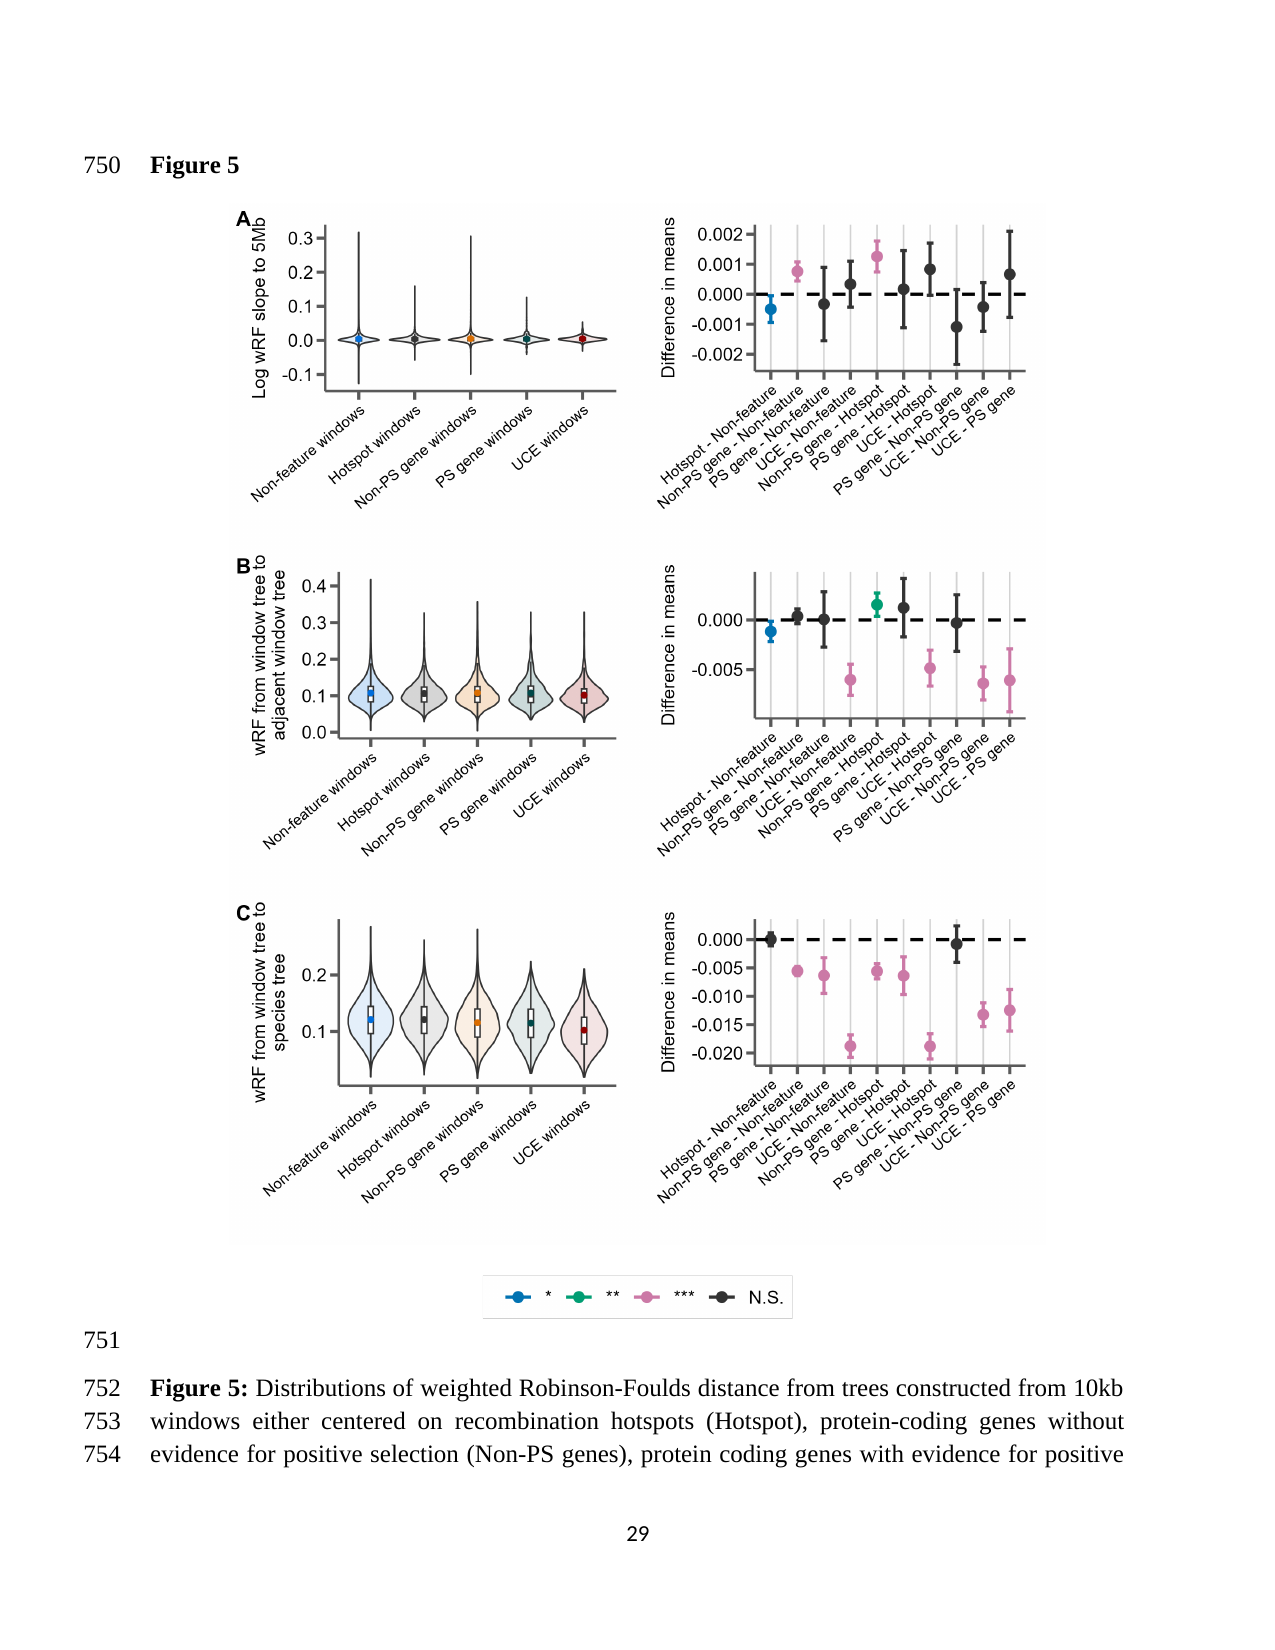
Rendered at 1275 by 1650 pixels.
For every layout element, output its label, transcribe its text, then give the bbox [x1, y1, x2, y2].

subtitle Figure 5 [150, 150, 1125, 179]
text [150, 1373, 1125, 1468]
picture [228, 203, 1047, 1349]
